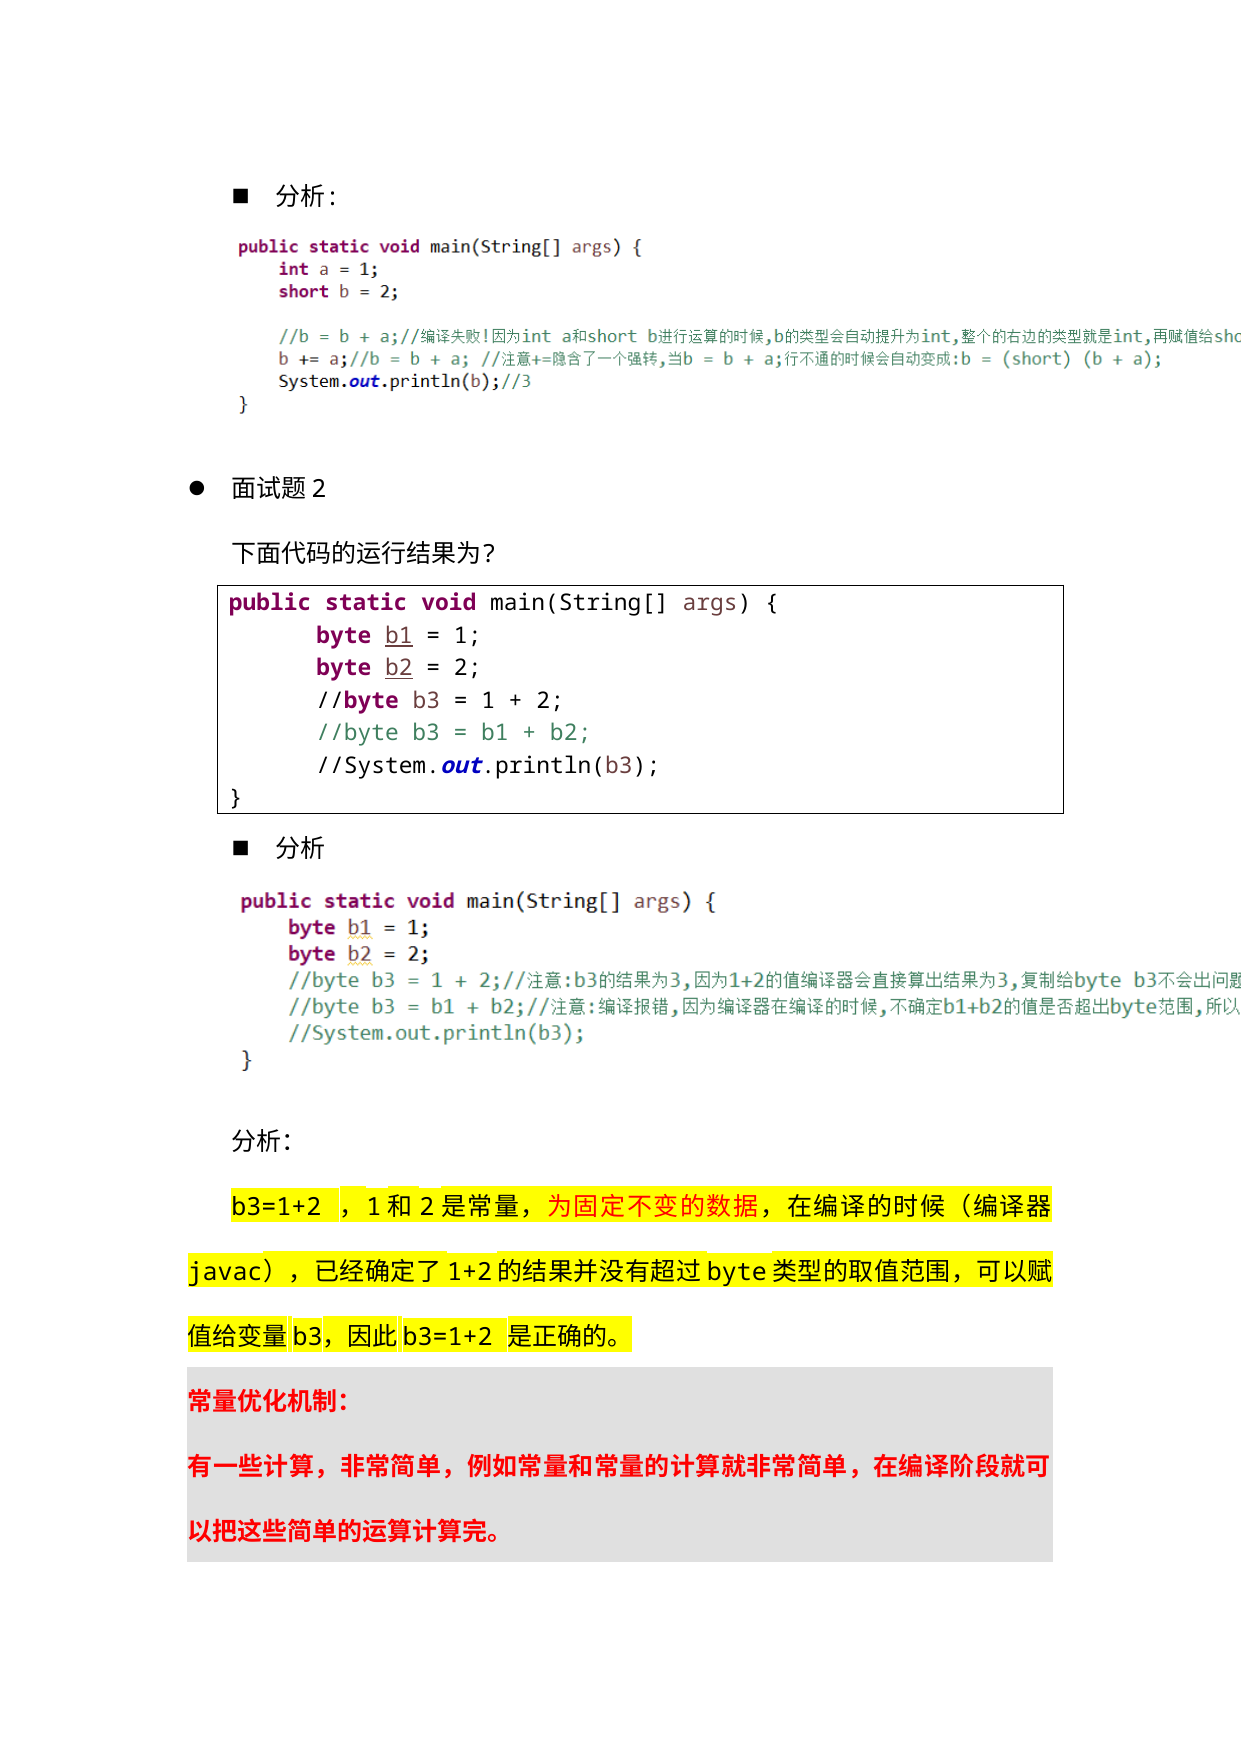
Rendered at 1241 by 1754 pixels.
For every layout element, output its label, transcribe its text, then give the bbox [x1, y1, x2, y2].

picture [231, 879, 1241, 1089]
list 分析: [231, 162, 1053, 227]
list 分析 [231, 814, 1053, 879]
text 常量优化机制： [187, 1367, 1053, 1432]
text b3=1+2 ，1和2是常量，为固定不变的数据，在编译的时候（编译器javac），已经确定了1+2的结果并没有超过byte类型的取值范围，可以赋值给变量b3，因此b3=1+2 是正确的。 [187, 1172, 1053, 1367]
table_header public static void main(String[] args) { byte b1 = 1; byte b2 = 2; //byte b3 = 1 + 2; //byte b3 = b1 + b2; //System.out.println(b3); } [218, 586, 1063, 813]
text 下面代码的运行结果为? [187, 519, 1053, 584]
text 有一些计算，非常简单，例如常量和常量的计算就非常简单，在编译阶段就可以把这些简单的运算计算完。 [187, 1432, 1053, 1562]
picture [231, 227, 1241, 439]
list 面试题2 [187, 454, 1053, 519]
text 分析： [187, 1107, 1053, 1172]
